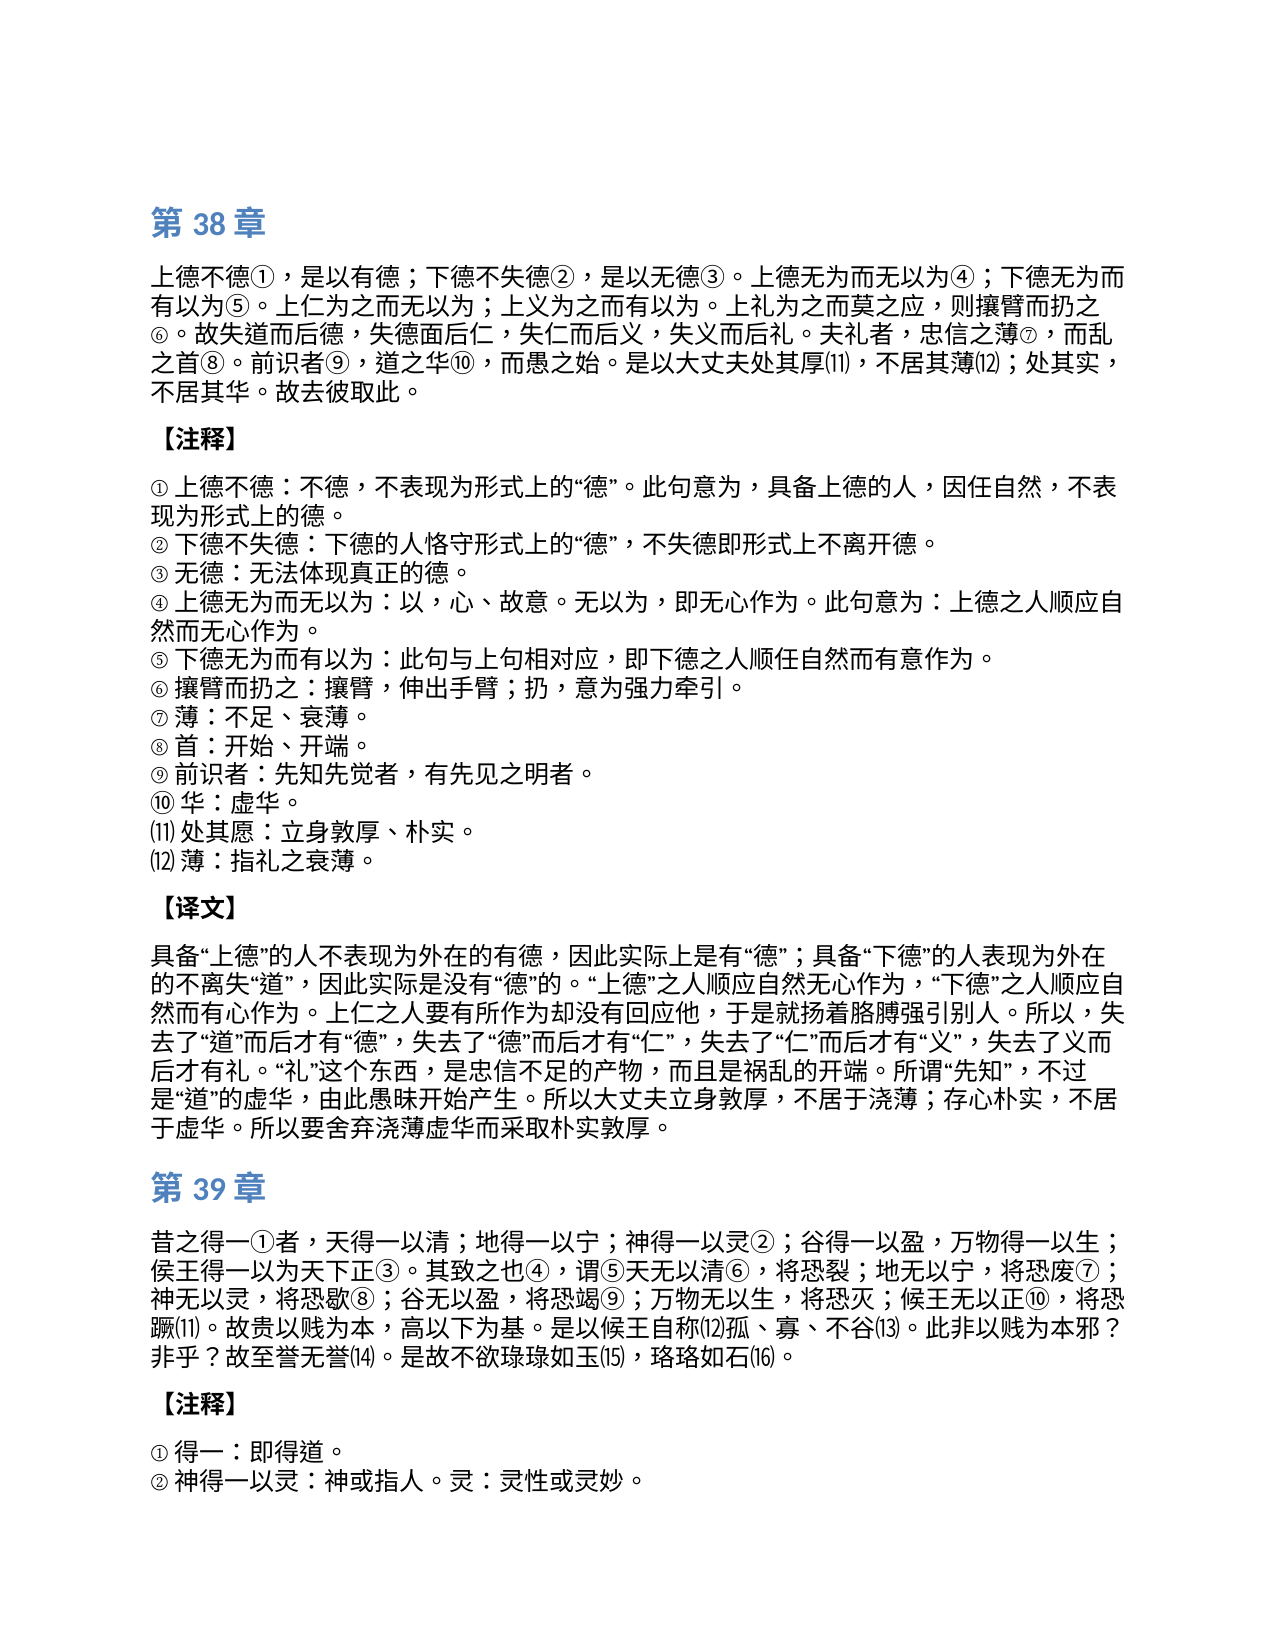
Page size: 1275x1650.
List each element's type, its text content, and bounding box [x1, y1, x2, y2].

text 具备“上德”的人不表现为外在的有德，因此实际上是有“德”；具备“下德”的人表现为外在的不离失“道”，因此实际是没有“德”的。“上德”之人顺应自然无心作为，“下德”之人顺应自然而有心作为。上仁之人要有所作为却没有回应他，于是就扬着胳膊强引别人。所以，失去了“道”而后才有“德”，失去了“德”而后才有“仁”，失去了“仁”而后才有“义”，失去了义而后才有礼。“礼”这个东西，是忠信不足的产物，而且是祸乱的开端。所谓“先知”，不过是“道”的虚华，由此愚昧开始产生。所以大丈夫立身敦厚，不居于浇薄；存心朴实，不居于虚华。所以要舍弃浇薄虚华而采取朴实敦厚。 [150, 942, 1125, 1144]
text 【译文】 [150, 895, 1125, 924]
text 【注释】 [150, 426, 1125, 455]
text 昔之得一①者，天得一以清；地得一以宁；神得一以灵②；谷得一以盈，万物得一以生；侯王得一以为天下正③。其致之也④，谓⑤天无以清⑥，将恐裂；地无以宁，将恐废⑦；神无以灵，将恐歇⑧；谷无以盈，将恐竭⑨；万物无以生，将恐灭；候王无以正⑩，将恐蹶⑾。故贵以贱为本，高以下为基。是以候王自称⑿孤、寡、不谷⒀。此非以贱为本邪？非乎？故至誉无誉⒁。是故不欲琭琭如玉⒂，珞珞如石⒃。 [150, 1229, 1125, 1372]
subtitle 第 39 章 [150, 1164, 1125, 1210]
text ①上德不德：不德，不表现为形式上的“德”。此句意为，具备上德的人，因任自然，不表现为形式上的德。 ②下德不失德：下德的人恪守形式上的“德”，不失德即形式上不离开德。 ③无德：无法体现真正的德。 ④上德无为而无以为：以，心、故意。无以为，即无心作为。此句意为：上德之人顺应自然而无心作为。 ⑤下德无为而有以为：此句与上句相对应，即下德之人顺任自然而有意作为。 ⑥攘臂而扔之：攘臂，伸出手臂；扔，意为强力牵引。 ⑦薄：不足、衰薄。 ⑧首：开始、开端。 ⑨前识者：先知先觉者，有先见之明者。 ⑩华：虚华。 ⑾处其愿：立身敦厚、朴实。 ⑿薄：指礼之衰薄。 [150, 474, 1125, 876]
subtitle 第 38 章 [150, 199, 1125, 245]
text 上德不德①，是以有德；下德不失德②，是以无德③。上德无为而无以为④；下德无为而有以为⑤。上仁为之而无以为；上义为之而有以为。上礼为之而莫之应，则攘臂而扔之⑥。故失道而后德，失德面后仁，失仁而后义，失义而后礼。夫礼者，忠信之薄⑦，而乱之首⑧。前识者⑨，道之华⑩，而愚之始。是以大丈夫处其厚⑾，不居其薄⑿；处其实，不居其华。故去彼取此。 [150, 264, 1125, 407]
text 【注释】 [150, 1391, 1125, 1420]
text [150, 1439, 1125, 1496]
